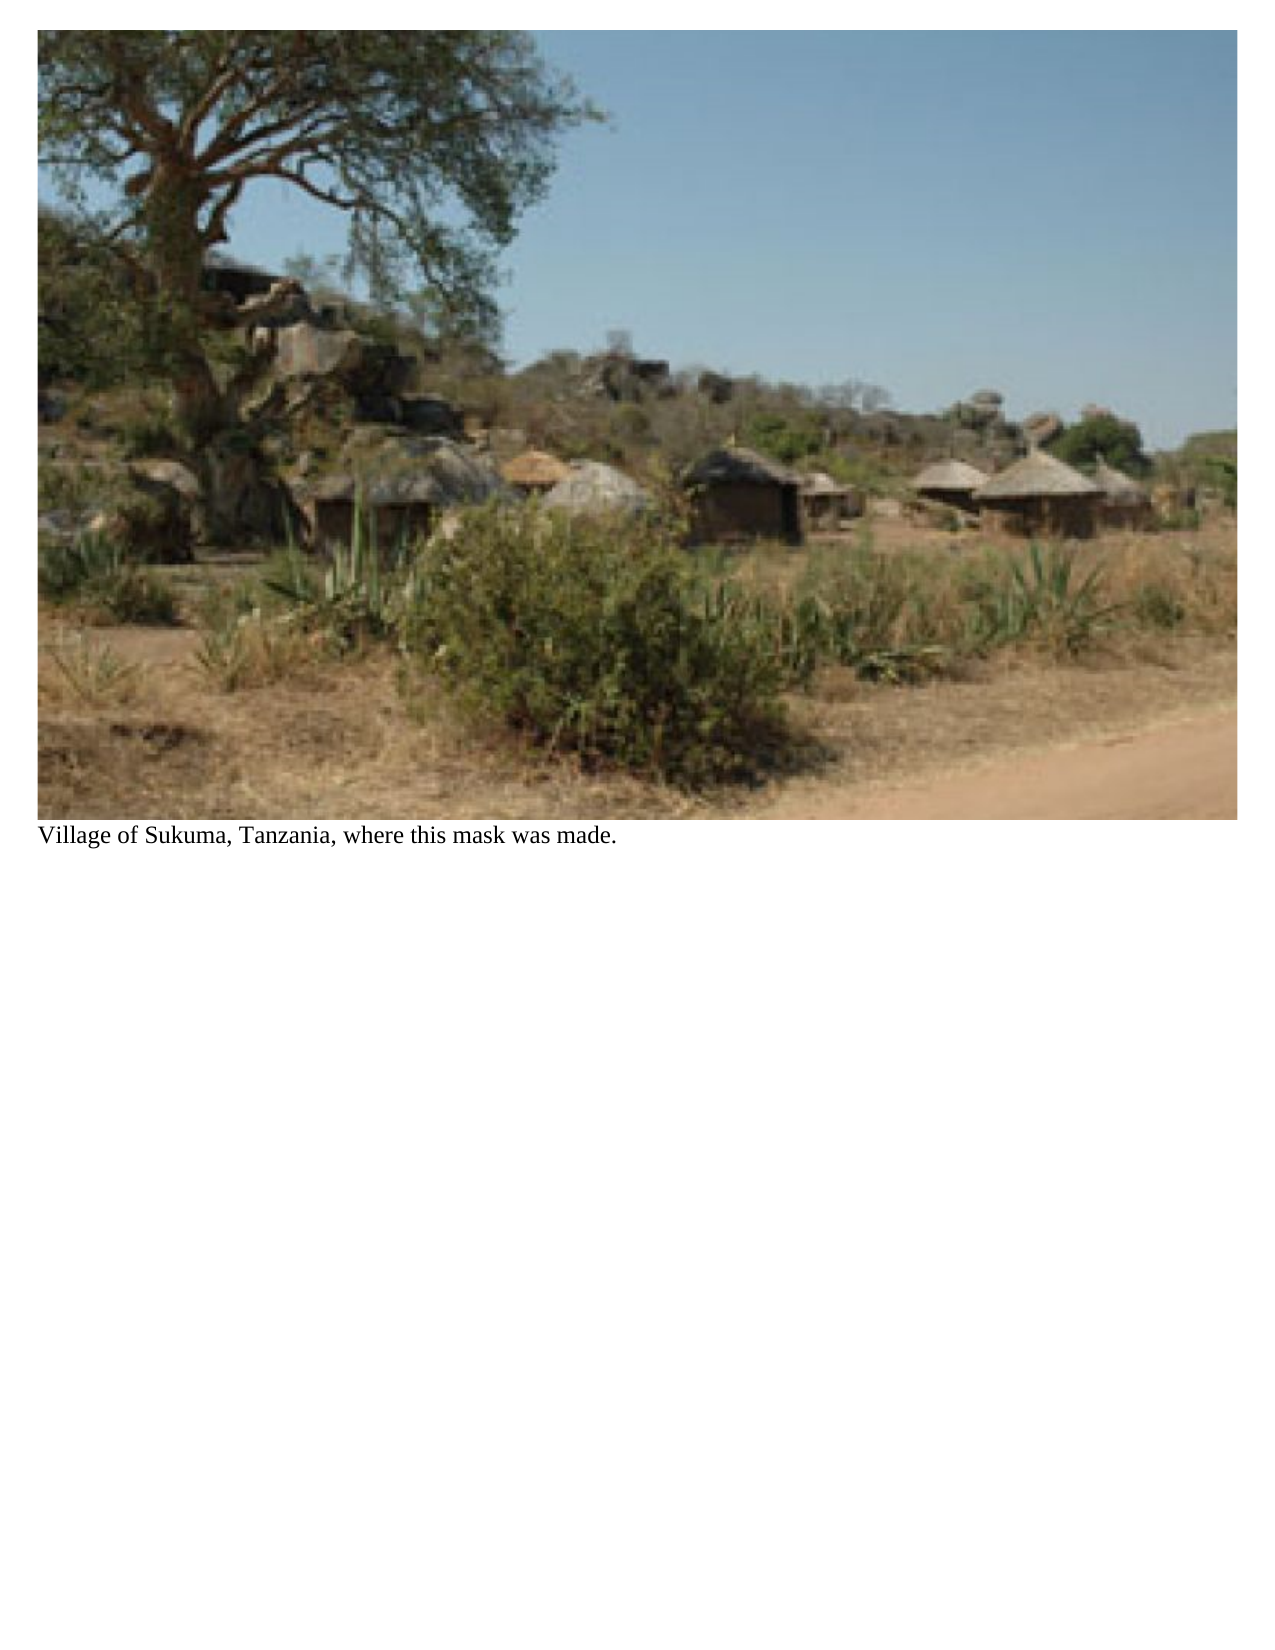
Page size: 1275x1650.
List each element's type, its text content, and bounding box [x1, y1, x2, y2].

picture [37, 30, 1238, 820]
text Village of Sukuma, Tanzania, where this mask was made. [37, 820, 1237, 848]
